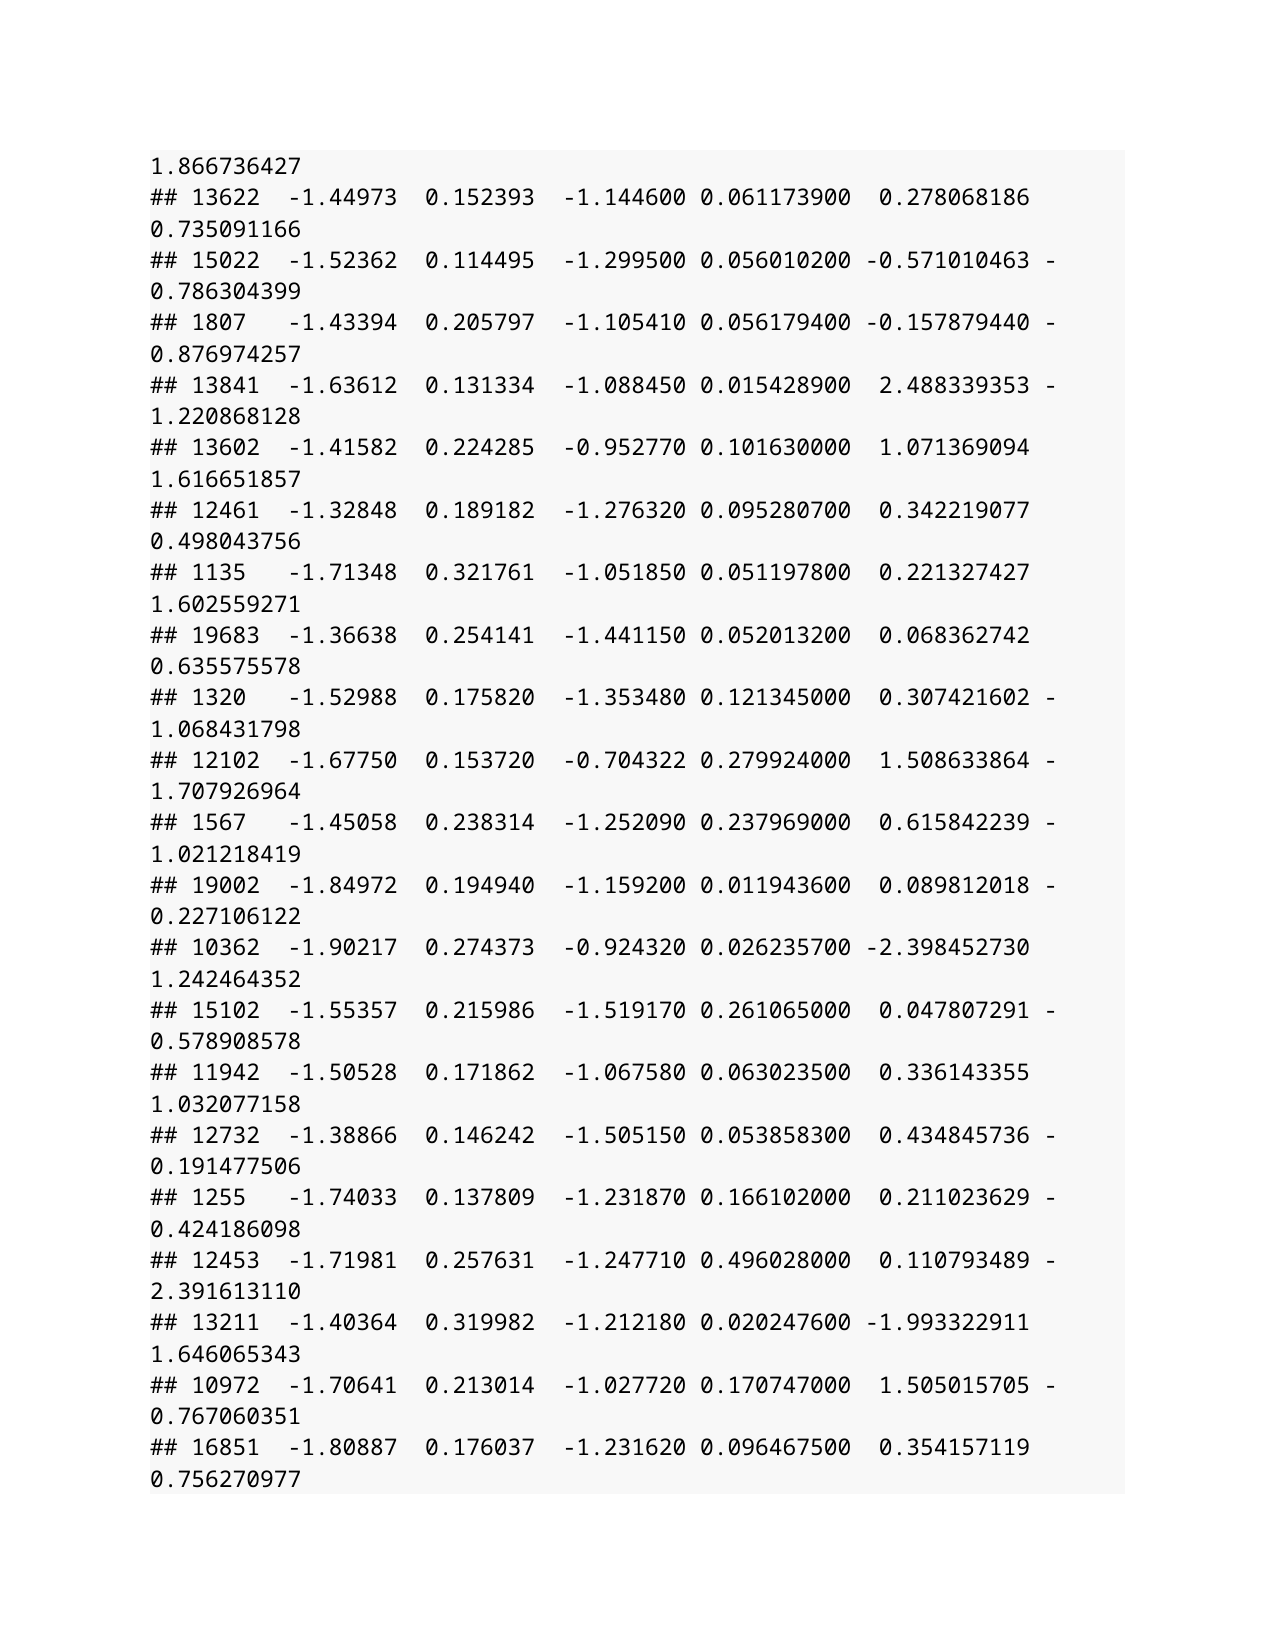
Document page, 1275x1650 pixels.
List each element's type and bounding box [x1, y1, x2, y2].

text [150, 150, 1125, 1494]
